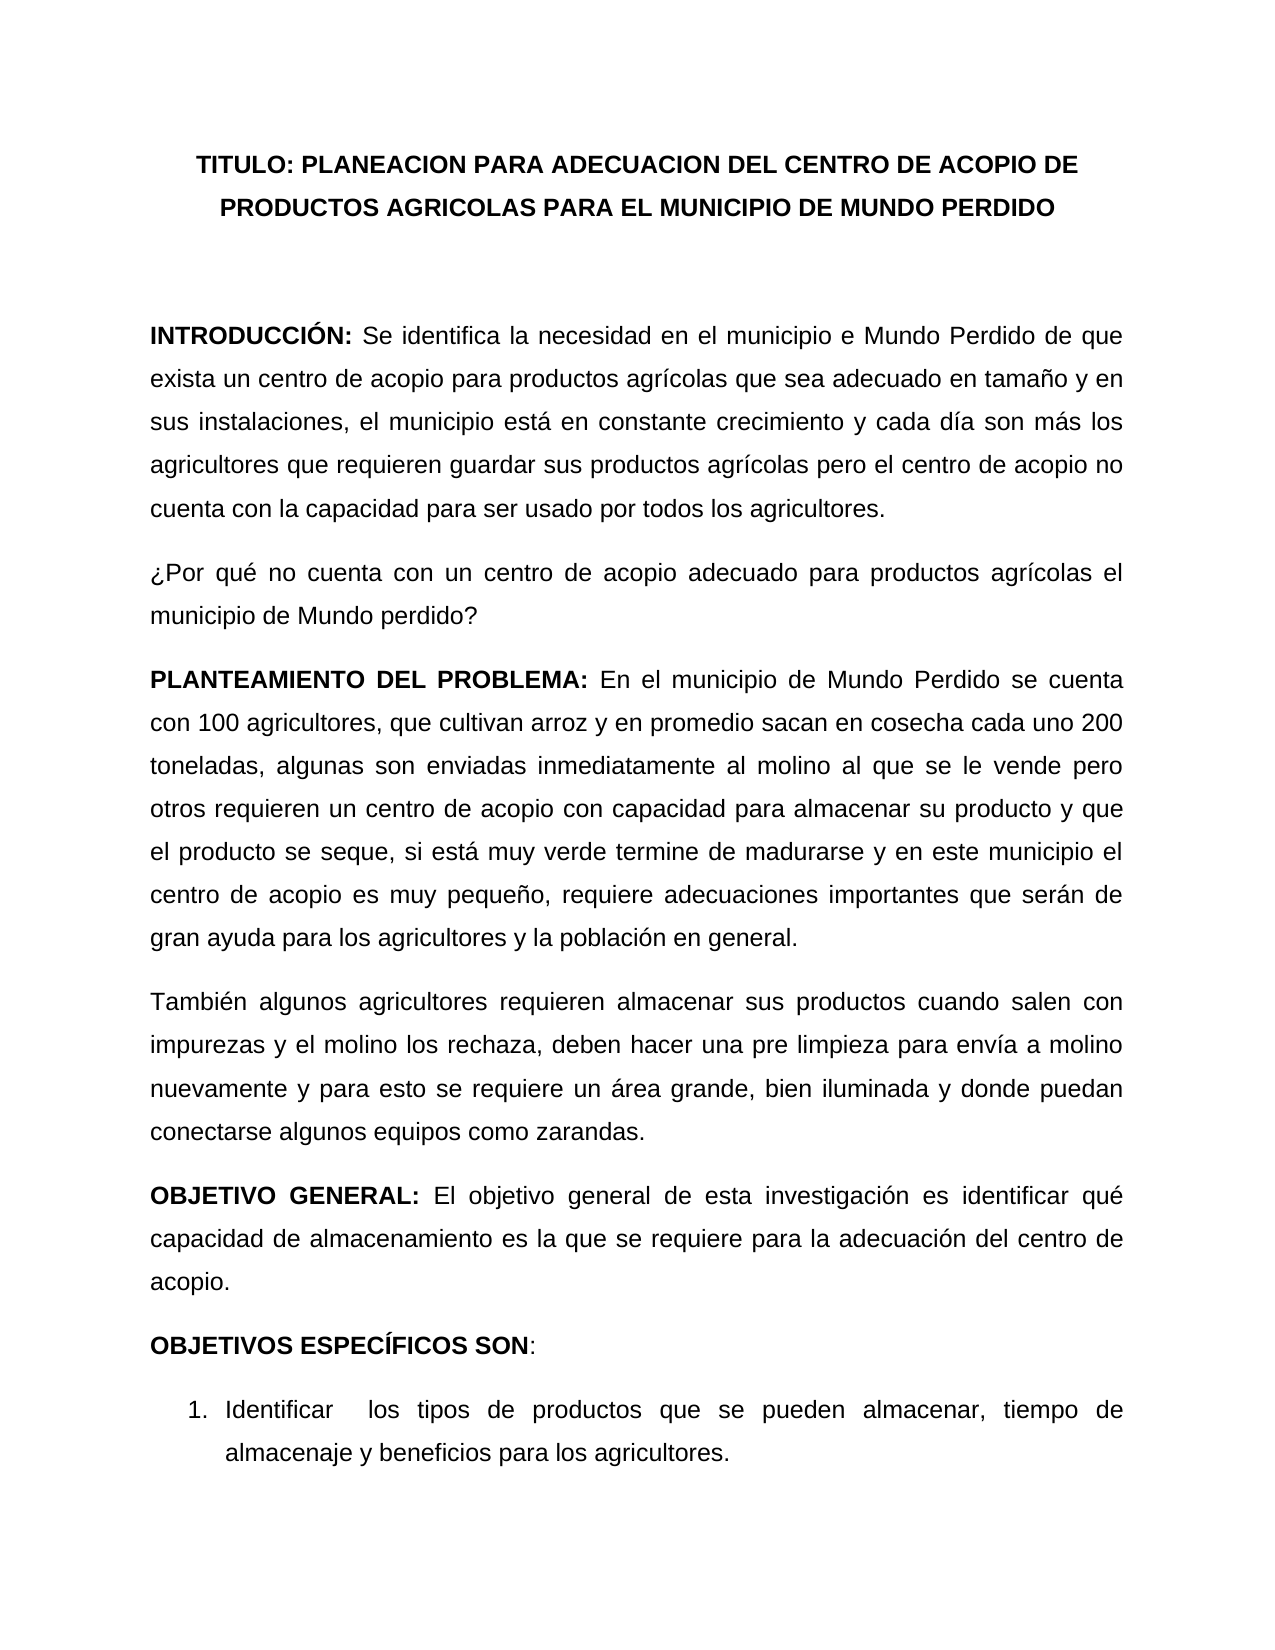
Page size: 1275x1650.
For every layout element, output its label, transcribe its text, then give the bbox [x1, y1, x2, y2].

text INTRODUCCIÓN: Se identifica la necesidad en el municipio e Mundo Perdido de que exista un centro de acopio para productos agrícolas que sea adecuado en tamaño y en sus instalaciones, el municipio está en constante crecimiento y cada día son más los agricultores que requieren guardar sus productos agrícolas pero el centro de acopio no cuenta con la capacidad para ser usado por todos los agricultores. [150, 321, 1125, 522]
text OBJETIVO GENERAL: El objetivo general de esta investigación es identificar qué capacidad de almacenamiento es la que se requiere para la adecuación del centro de acopio. [150, 1181, 1125, 1296]
text TITULO: PLANEACION PARA ADECUACION DEL CENTRO DE ACOPIO DE PRODUCTOS AGRICOLAS PARA EL MUNICIPIO DE MUNDO PERDIDO [150, 150, 1125, 222]
text ¿Por qué no cuenta con un centro de acopio adecuado para productos agrícolas el municipio de Mundo perdido? [150, 557, 1125, 629]
list Identificar los tipos de productos que se pueden almacenar, tiempo de almacenaje y beneficios para los agricultores. [187, 1395, 1125, 1467]
text PLANTEAMIENTO DEL PROBLEMA: En el municipio de Mundo Perdido se cuenta con 100 agricultores, que cultivan arroz y en promedio sacan en cosecha cada uno 200 toneladas, algunas son enviadas inmediatamente al molino al que se le vende pero otros requieren un centro de acopio con capacidad para almacenar su producto y que el producto se seque, si está muy verde termine de madurarse y en este municipio el centro de acopio es muy pequeño, requiere adecuaciones importantes que serán de gran ayuda para los agricultores y la población en general. [150, 664, 1125, 952]
text También algunos agricultores requieren almacenar sus productos cuando salen con impurezas y el molino los rechaza, deben hacer una pre limpieza para envía a molino nuevamente y para esto se requiere un área grande, bien iluminada y donde puedan conectarse algunos equipos como zarandas. [150, 987, 1125, 1145]
text OBJETIVOS ESPECÍFICOS SON: [150, 1331, 1125, 1359]
